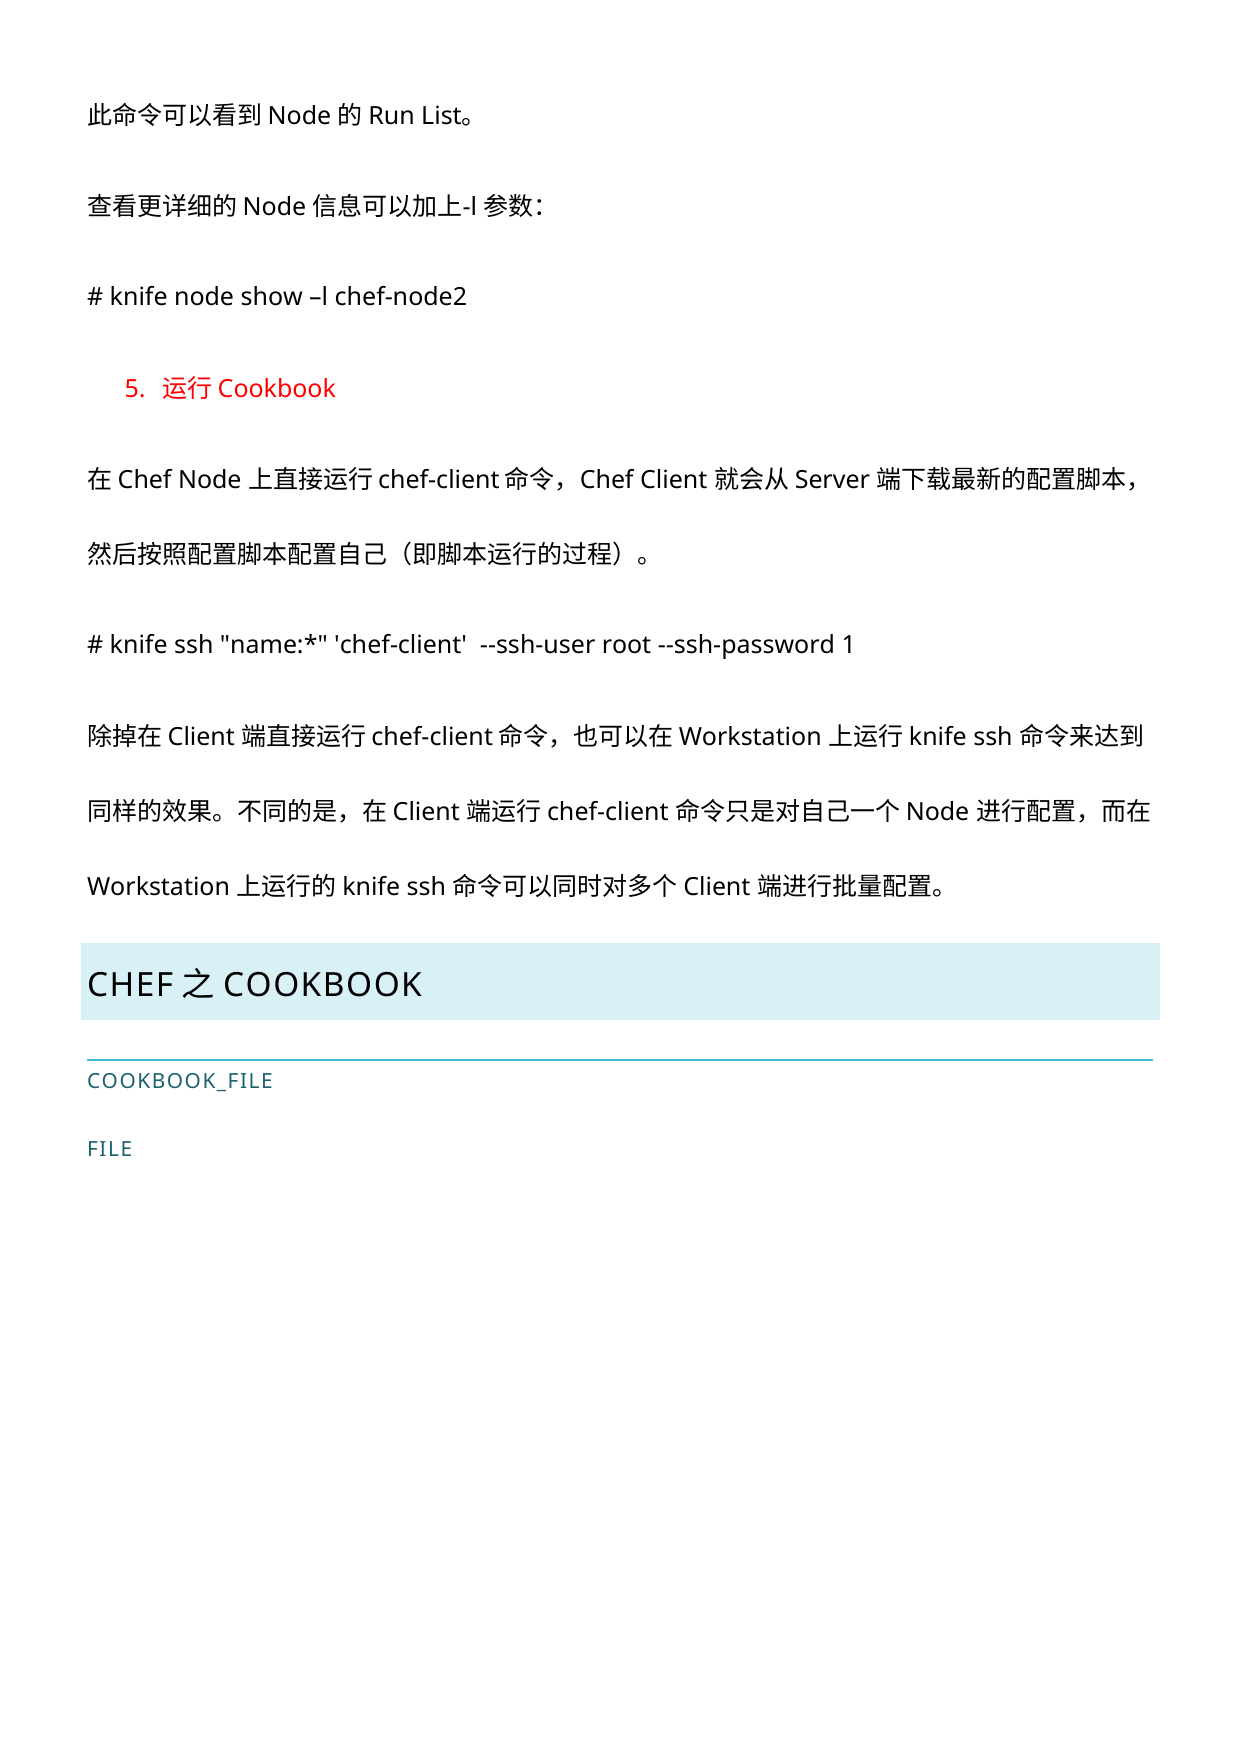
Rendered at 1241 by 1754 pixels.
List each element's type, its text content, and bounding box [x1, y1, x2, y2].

text # knife ssh "name:*" 'chef-client' --ssh-user root --ssh-password 1 [87, 611, 1153, 676]
subtitle Cookbook_file [87, 1061, 1153, 1097]
text 此命令可以看到 Node 的 Run List。 [87, 81, 1153, 146]
subtitle File [87, 1127, 1153, 1165]
text 除掉在 Client 端直接运行chef-client命令，也可以在 Workstation 上运行 knife ssh 命令来达到同样的效果。不同的是，在 Client 端运行 chef-client 命令只是对自己一个 Node 进行配置，而在 Workstation 上运行的 knife ssh 命令可以同时对多个 Client 端进行批量配置。 [87, 702, 1153, 917]
text # knife node show –l chef-node2 [87, 263, 1153, 328]
subtitle Chef之CookBook [87, 949, 1153, 1014]
text 在 Chef Node 上直接运行chef-client命令，Chef Client 就会从 Server 端下载最新的配置脚本，然后按照配置脚本配置自己（即脚本运行的过程）。 [87, 445, 1153, 585]
text 查看更详细的 Node 信息可以加上-l 参数： [87, 172, 1153, 237]
list 运行 Cookbook [124, 354, 1153, 419]
